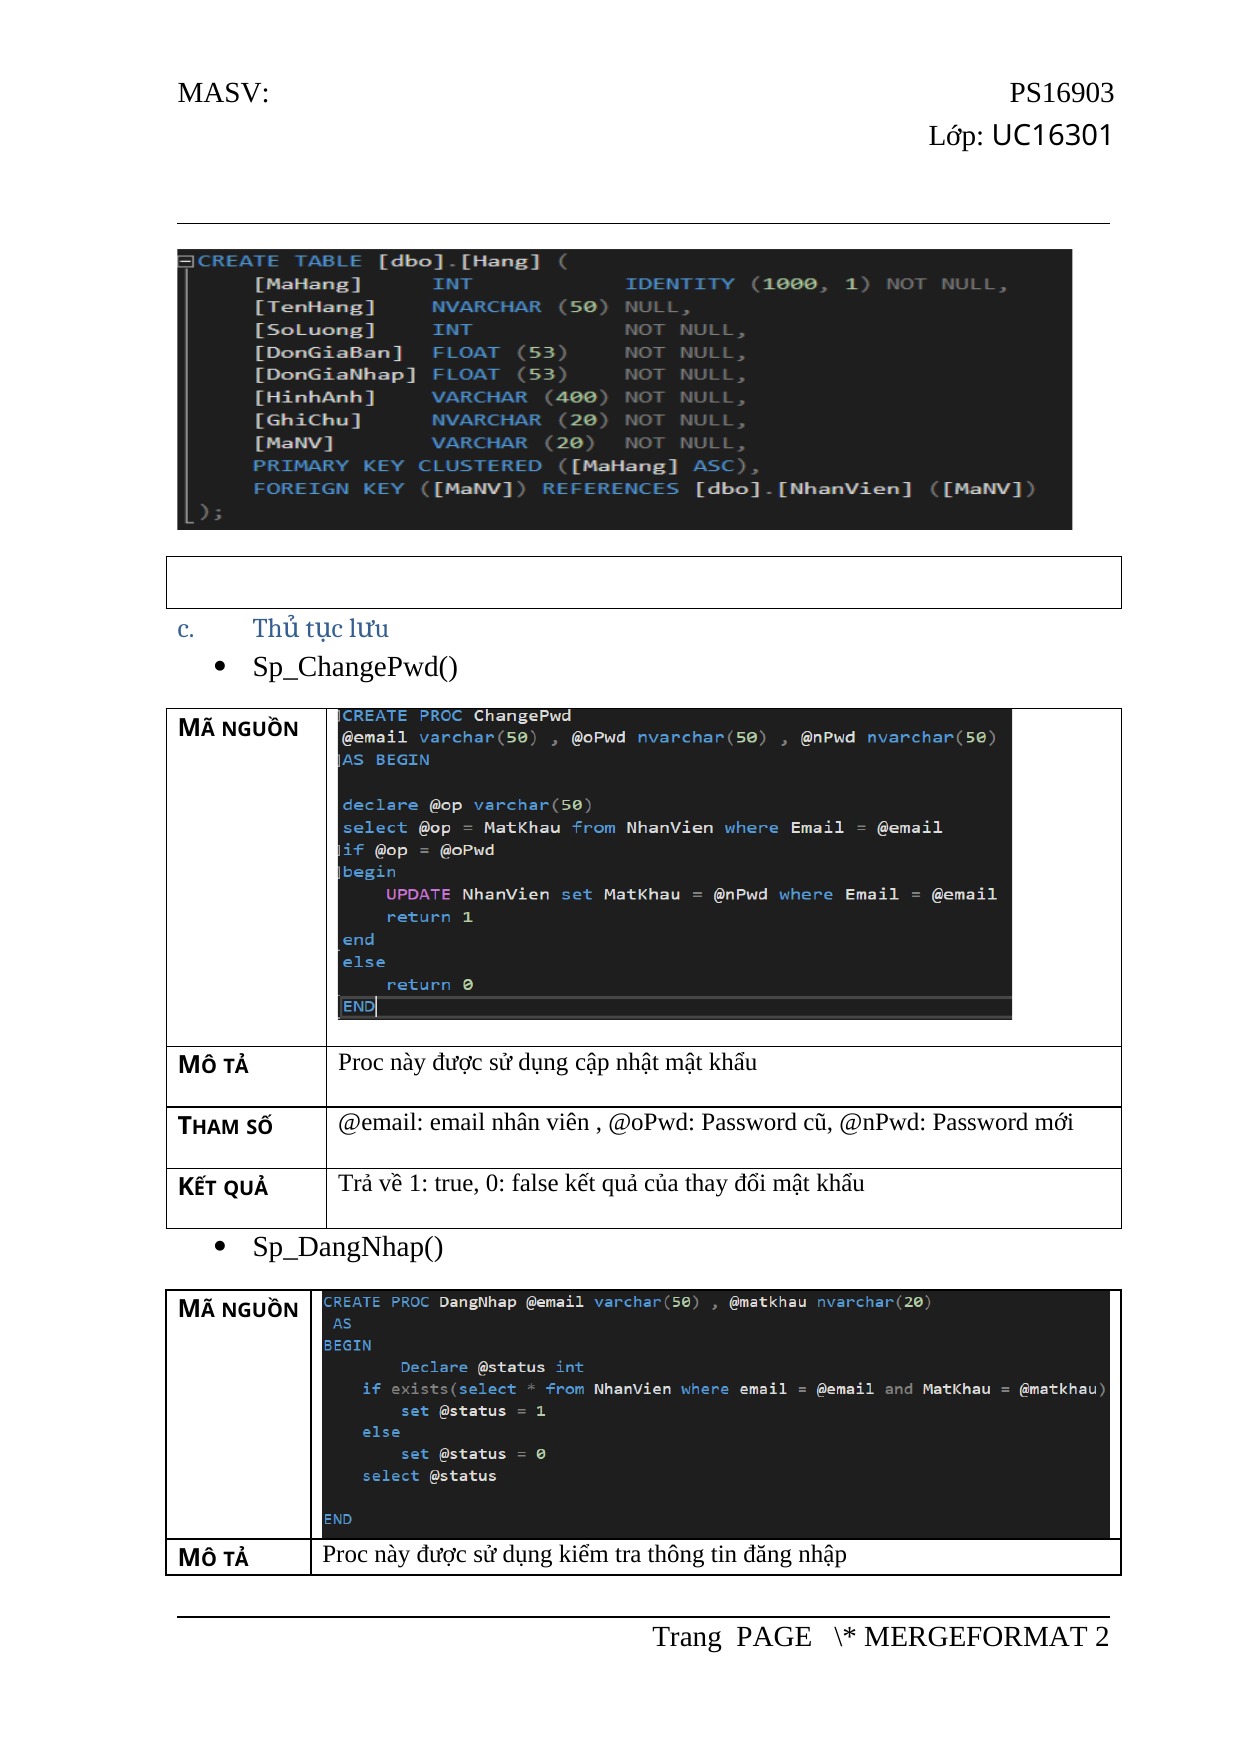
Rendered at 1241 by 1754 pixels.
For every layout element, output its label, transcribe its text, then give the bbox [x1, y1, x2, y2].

picture [322, 1291, 1110, 1538]
table_cell @email: email nhân viên , @oPwd: Password cũ, @nPwd: Password mới [327, 1108, 1121, 1167]
table_cell Mô tả [167, 1047, 326, 1106]
table_cell Trả về 1: true, 0: false kết quả của thay đổi mật khẩu [327, 1169, 1121, 1228]
table_header Mã nguồn [167, 1291, 310, 1537]
table_header [312, 1291, 322, 1537]
picture [177, 249, 1073, 530]
table_header [1110, 1291, 1120, 1537]
list Sp_DangNhap() [215, 1229, 1110, 1263]
table_header Mã nguồn [167, 709, 326, 1046]
picture [337, 709, 1013, 1020]
table_cell Proc này được sử dụng kiểm tra thông tin đăng nhập [312, 1540, 1120, 1573]
table_cell Kết quả [167, 1169, 326, 1228]
table_cell Tham số [167, 1108, 326, 1167]
table_header [167, 557, 1121, 608]
table_cell Mô tả [167, 1540, 310, 1573]
table_header [327, 709, 1121, 1046]
table_cell Proc này được sử dụng cập nhật mật khẩu [327, 1047, 1121, 1106]
subtitle Thủ tục lưu [177, 613, 1110, 644]
list Sp_ChangePwd() [215, 649, 1110, 682]
